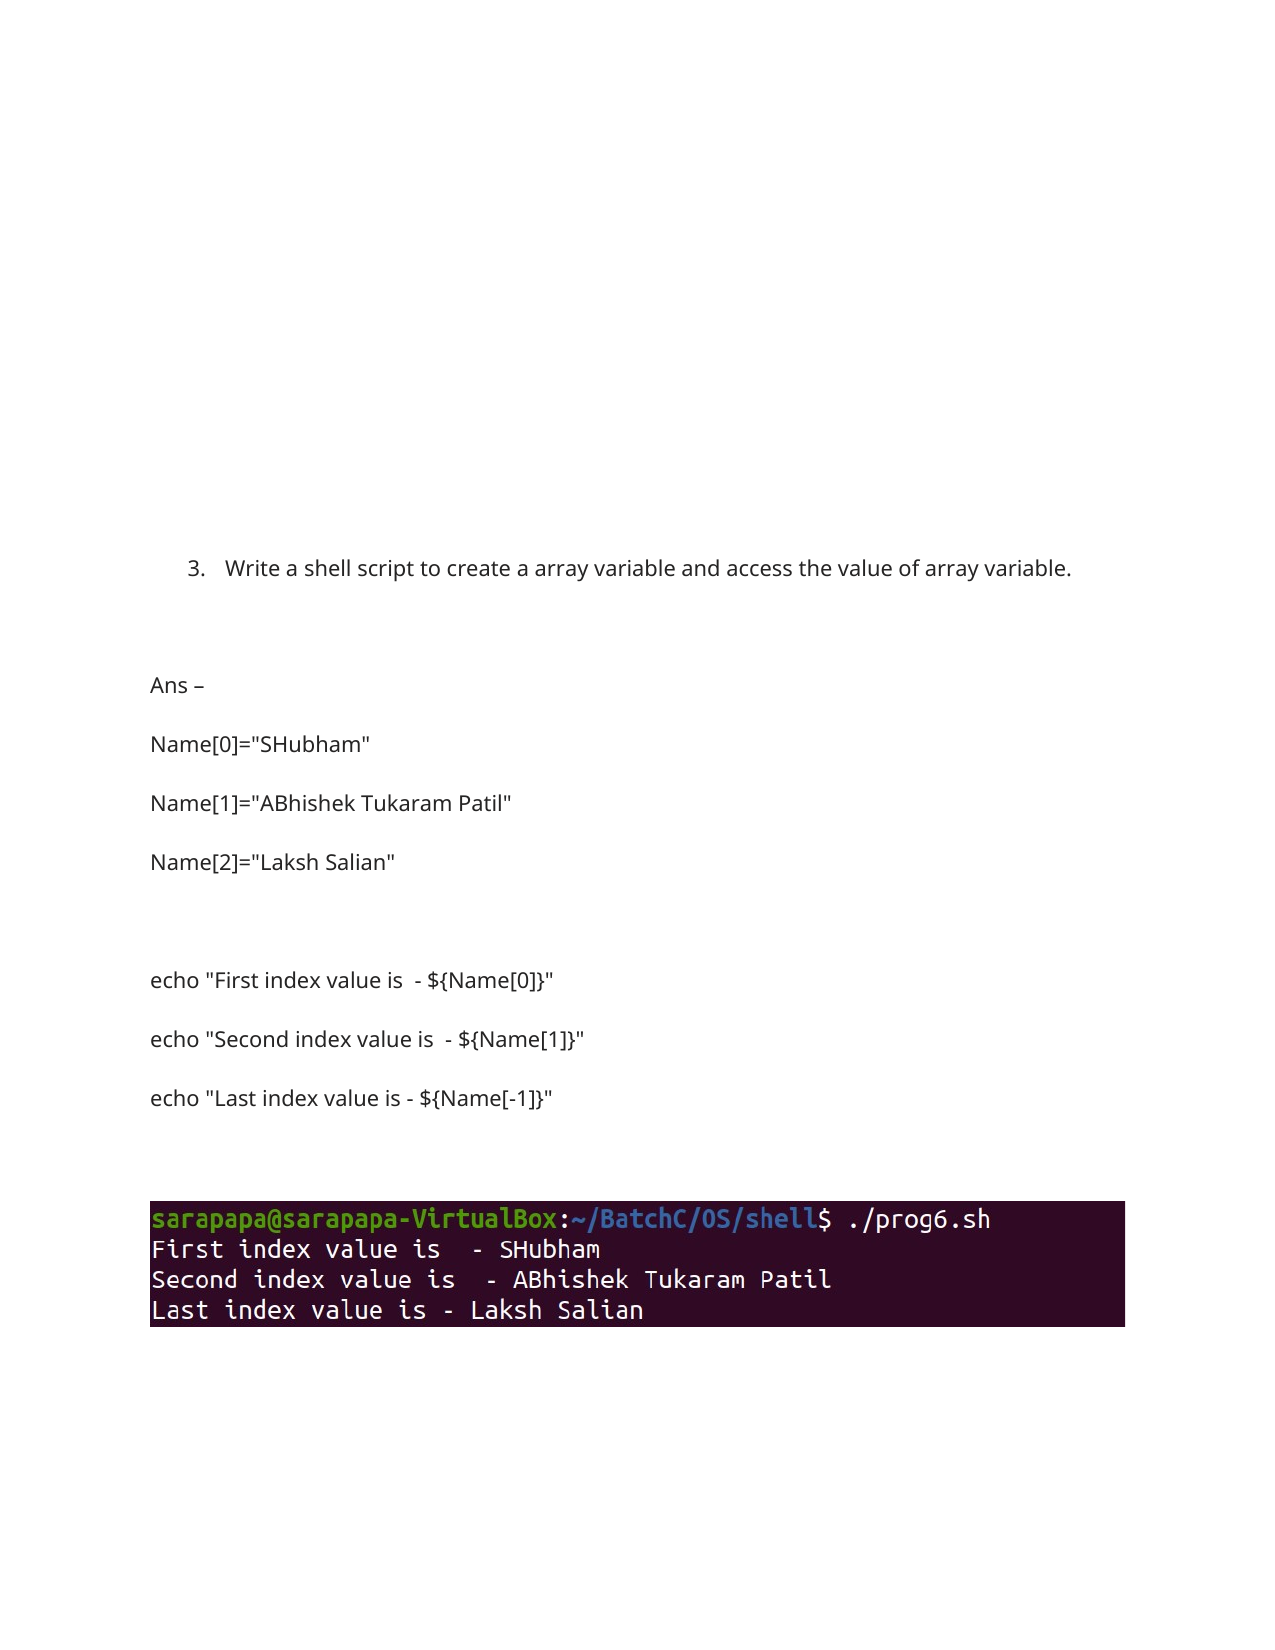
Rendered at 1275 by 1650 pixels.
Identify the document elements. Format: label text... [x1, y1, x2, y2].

text Name[0]="SHubham" [150, 729, 1125, 759]
text echo "Second index value is - ${Name[1]}" [150, 1024, 1125, 1054]
picture [150, 1201, 1125, 1327]
text echo "First index value is - ${Name[0]}" [150, 965, 1125, 995]
list Write a shell script to create a array variable and access the value of array variable. [187, 552, 1125, 582]
text Name[1]="ABhishek Tukaram Patil" [150, 788, 1125, 818]
text Ans – [150, 670, 1125, 700]
text echo "Last index value is - ${Name[-1]}" [150, 1083, 1125, 1113]
text Name[2]="Laksh Salian" [150, 847, 1125, 877]
